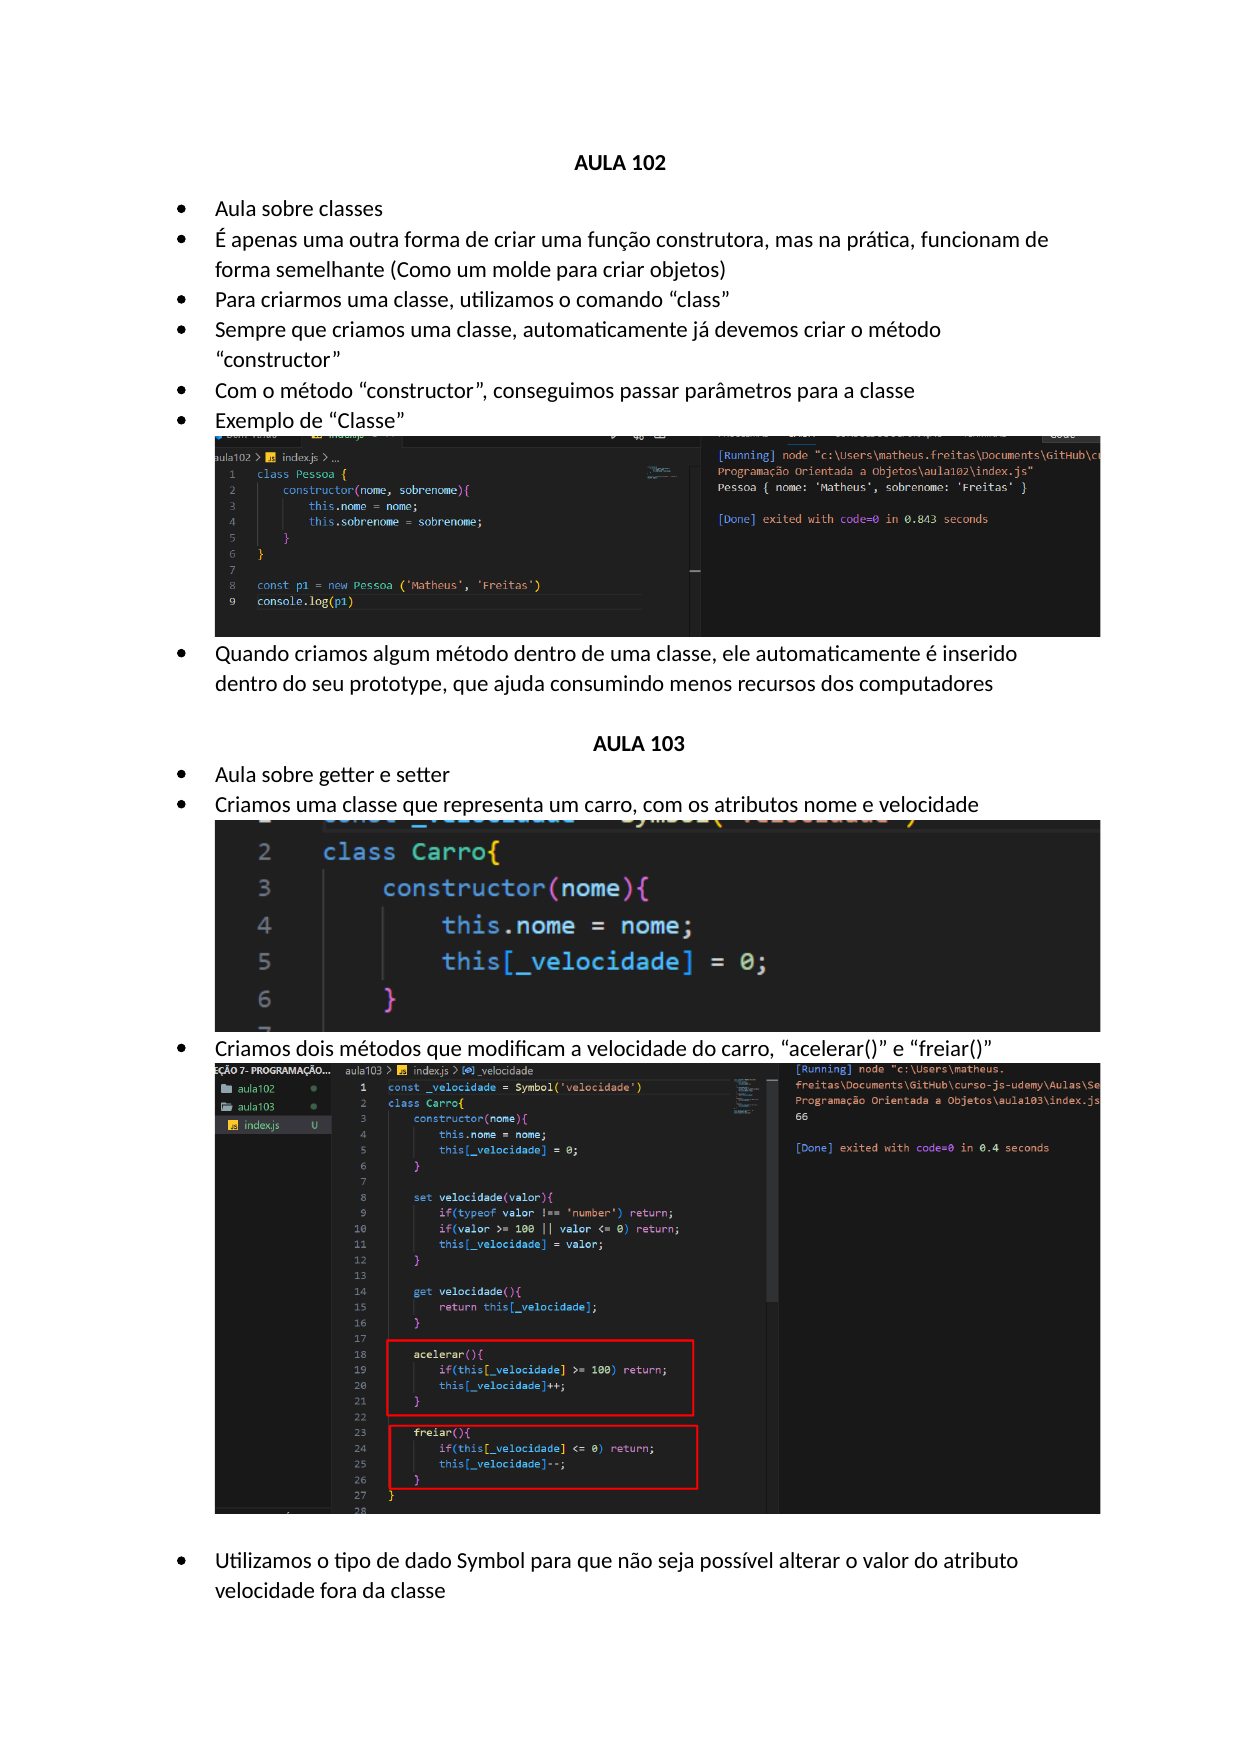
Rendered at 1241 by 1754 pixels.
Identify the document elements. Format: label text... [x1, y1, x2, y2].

text AULA 102 [177, 148, 1063, 176]
list Sempre que criamos uma classe, automaticamente já devemos criar o método “constructor” [177, 315, 1063, 373]
list Utilizamos o tipo de dado Symbol para que não seja possível alterar o valor do atributo velocidade fora da classe [177, 1546, 1063, 1605]
list Criamos uma classe que representa um carro, com os atributos nome e velocidade [177, 790, 1063, 818]
picture [214, 436, 1101, 637]
list Criamos dois métodos que modificam a velocidade do carro, “acelerar()” e “freiar()” [177, 1034, 1063, 1062]
list Aula sobre getter e setter [177, 760, 1063, 788]
list Quando criamos algum método dentro de uma classe, ele automaticamente é inserido dentro do seu prototype, que ajuda consumindo menos recursos dos computadores [177, 639, 1063, 697]
picture [214, 820, 1101, 1032]
picture [214, 1063, 1101, 1514]
list Para criarmos uma classe, utilizamos o comando “class” [177, 285, 1063, 313]
list É apenas uma outra forma de criar uma função construtora, mas na prática, funcionam de forma semelhante (Como um molde para criar objetos) [177, 225, 1063, 283]
list Exemplo de “Classe” [177, 406, 1063, 434]
list Com o método “constructor”, conseguimos passar parâmetros para a classe [177, 376, 1063, 404]
list AULA 103 [215, 729, 1063, 757]
list Aula sobre classes [177, 194, 1063, 222]
